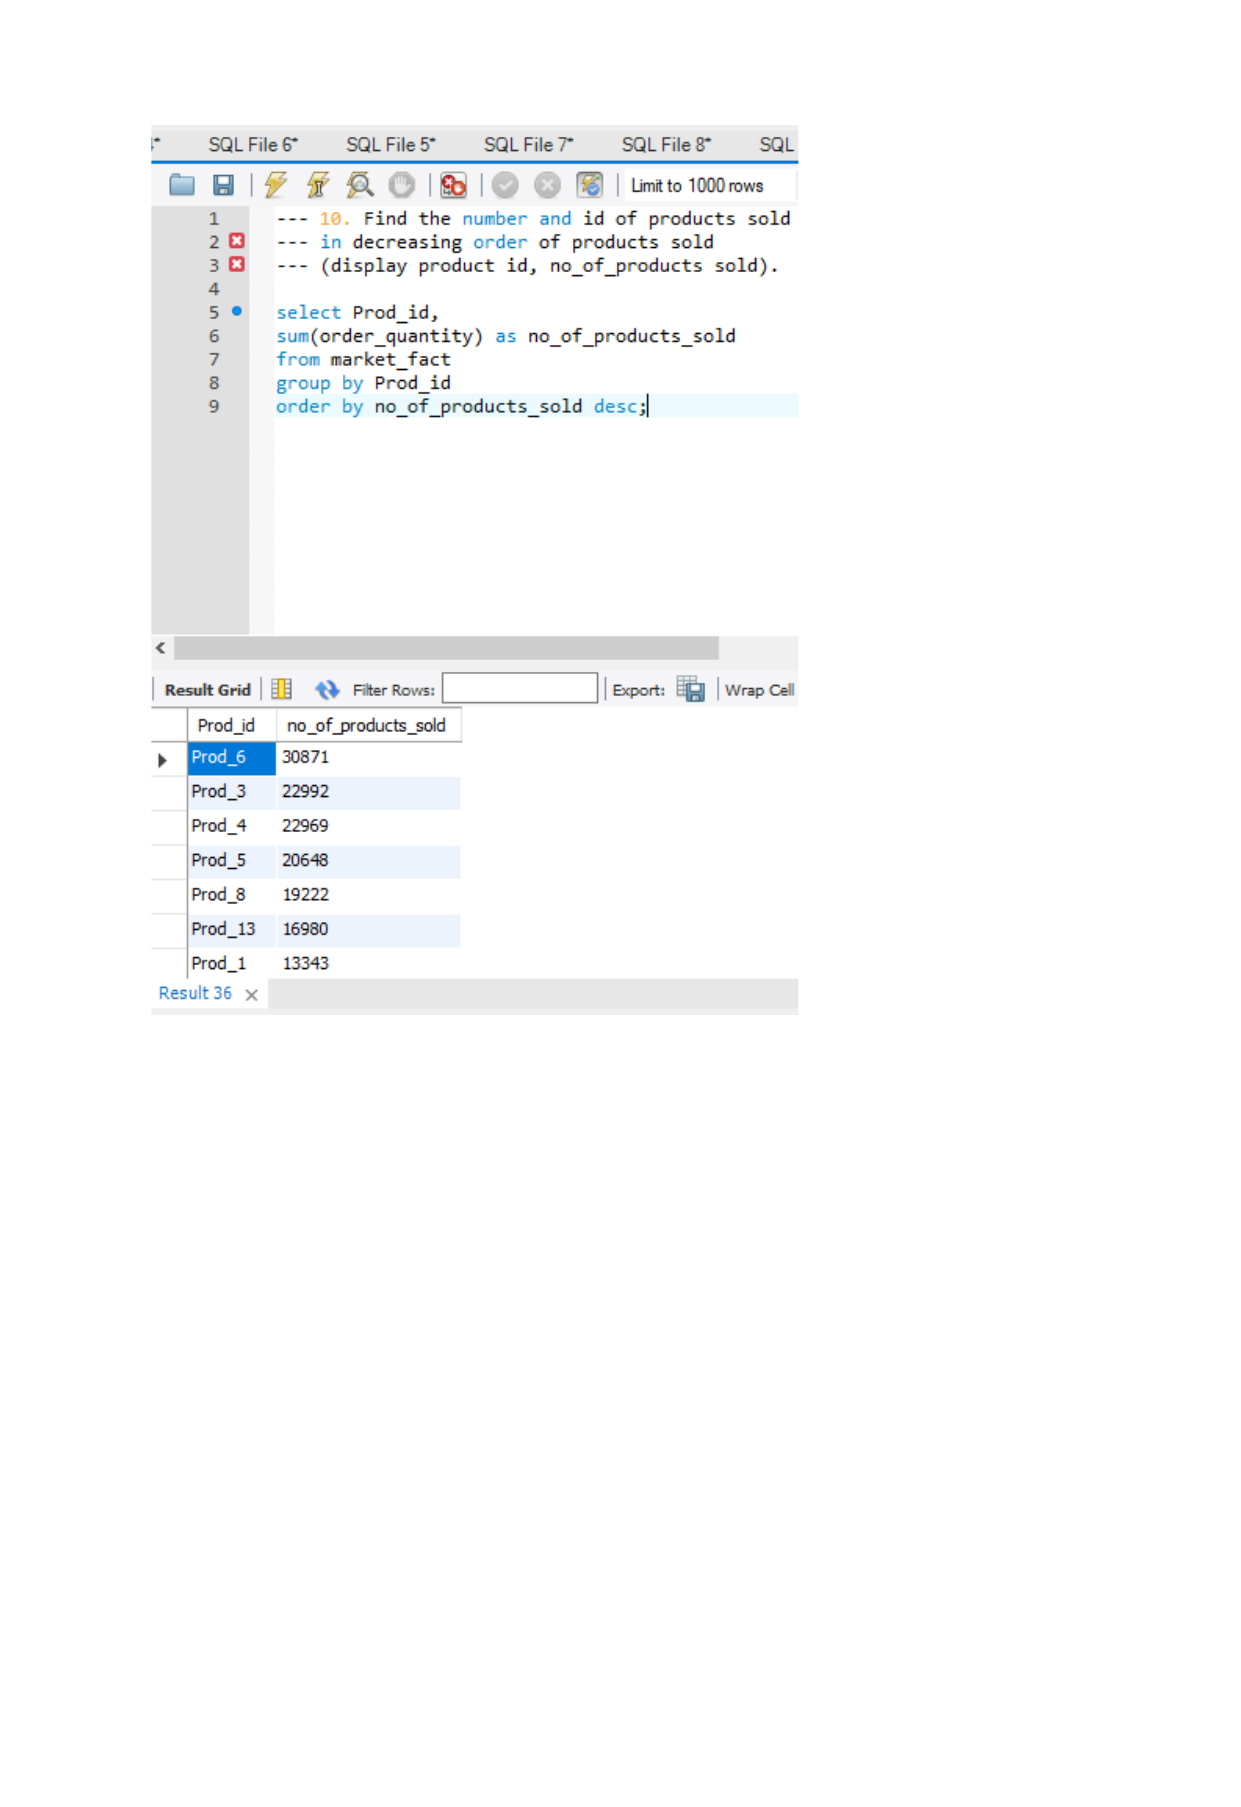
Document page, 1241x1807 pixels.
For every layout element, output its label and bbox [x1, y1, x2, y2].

picture [151, 125, 799, 1015]
